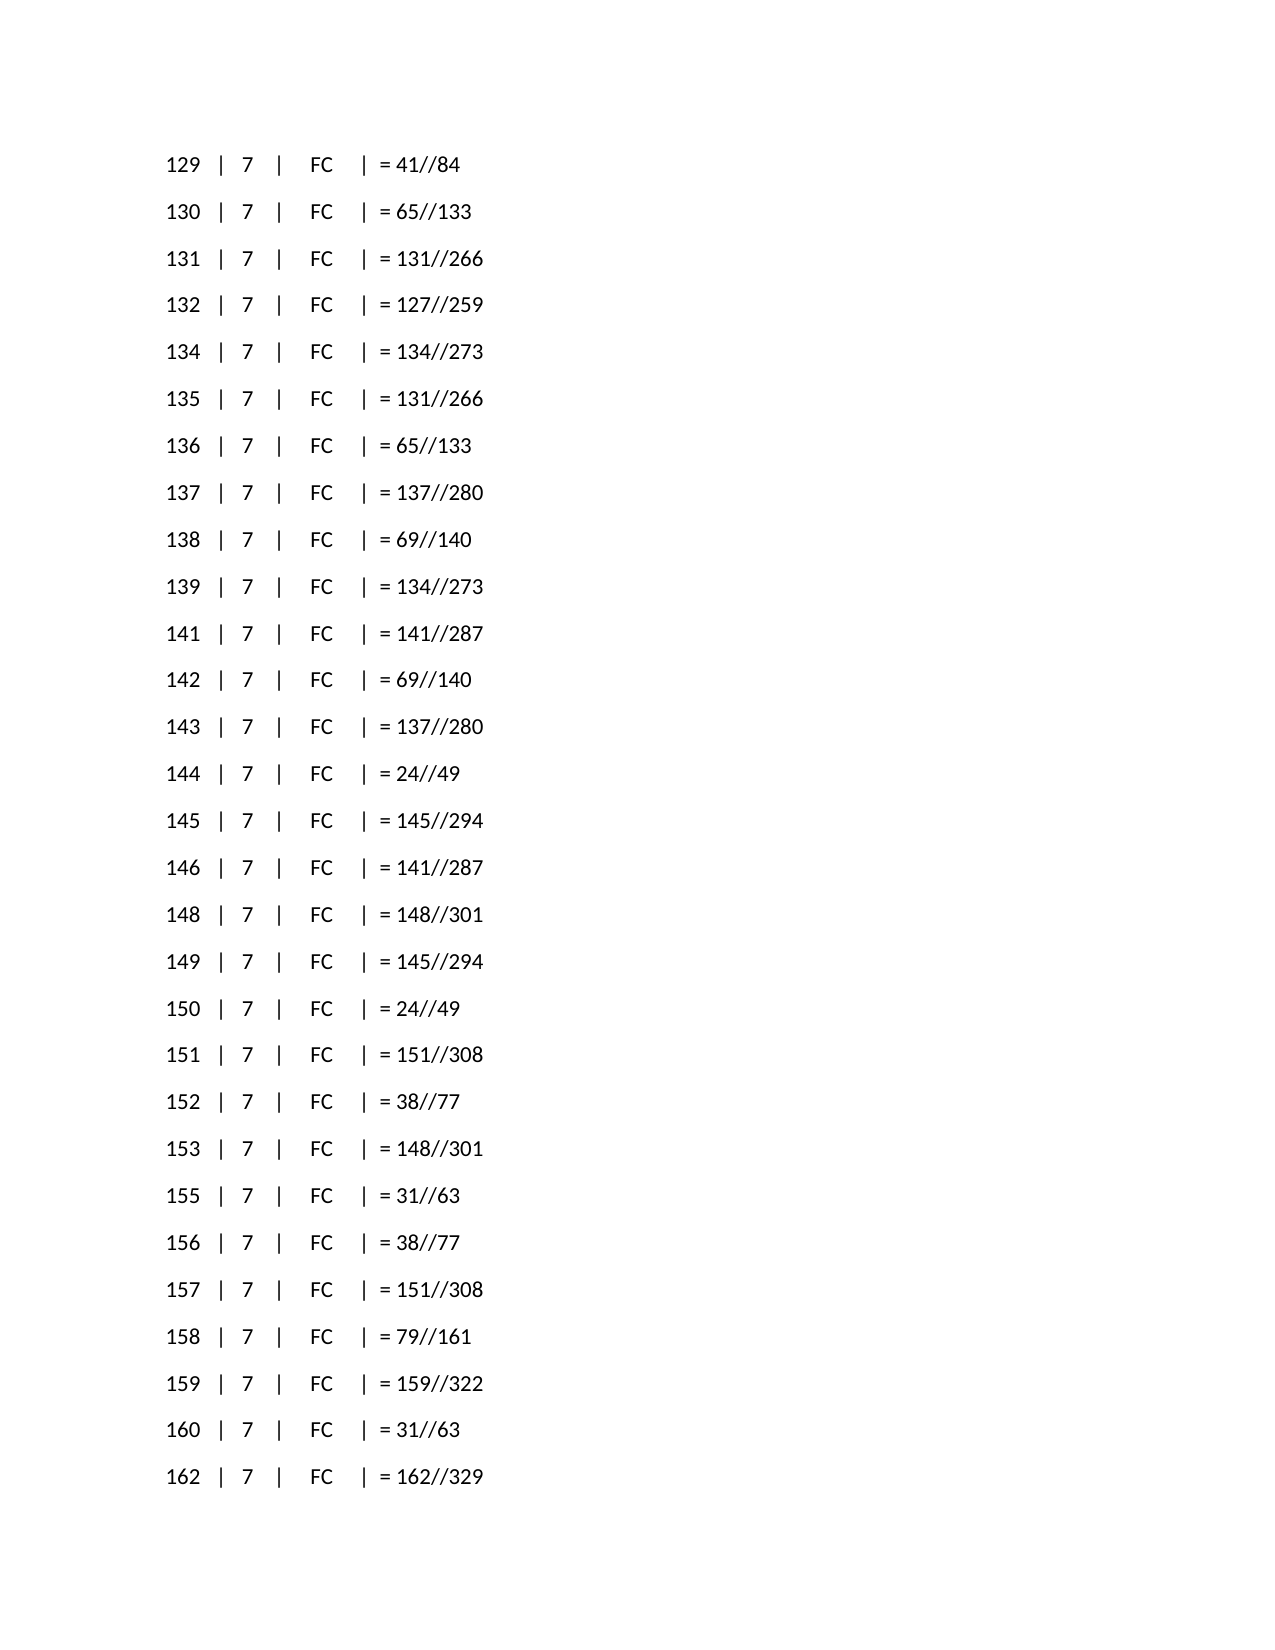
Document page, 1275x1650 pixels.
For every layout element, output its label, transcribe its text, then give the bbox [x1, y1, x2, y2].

text 144 | 7 | FC | = 24//49 [150, 759, 1125, 787]
text 139 | 7 | FC | = 134//273 [150, 572, 1125, 600]
text 150 | 7 | FC | = 24//49 [150, 994, 1125, 1022]
text 145 | 7 | FC | = 145//294 [150, 806, 1125, 834]
text 134 | 7 | FC | = 134//273 [150, 337, 1125, 366]
text 143 | 7 | FC | = 137//280 [150, 712, 1125, 741]
text 142 | 7 | FC | = 69//140 [150, 666, 1125, 694]
text 138 | 7 | FC | = 69//140 [150, 525, 1125, 553]
text 148 | 7 | FC | = 148//301 [150, 900, 1125, 928]
text 129 | 7 | FC | = 41//84 [150, 150, 1125, 178]
text 149 | 7 | FC | = 145//294 [150, 947, 1125, 975]
text 146 | 7 | FC | = 141//287 [150, 853, 1125, 881]
text 151 | 7 | FC | = 151//308 [150, 1041, 1125, 1069]
text 162 | 7 | FC | = 162//329 [150, 1462, 1125, 1491]
text 156 | 7 | FC | = 38//77 [150, 1228, 1125, 1256]
text 130 | 7 | FC | = 65//133 [150, 197, 1125, 225]
text 132 | 7 | FC | = 127//259 [150, 291, 1125, 319]
text 137 | 7 | FC | = 137//280 [150, 478, 1125, 506]
text 159 | 7 | FC | = 159//322 [150, 1369, 1125, 1397]
text 157 | 7 | FC | = 151//308 [150, 1275, 1125, 1303]
text 160 | 7 | FC | = 31//63 [150, 1416, 1125, 1444]
text 155 | 7 | FC | = 31//63 [150, 1181, 1125, 1209]
text 131 | 7 | FC | = 131//266 [150, 244, 1125, 272]
text 153 | 7 | FC | = 148//301 [150, 1134, 1125, 1162]
text 152 | 7 | FC | = 38//77 [150, 1087, 1125, 1116]
text 136 | 7 | FC | = 65//133 [150, 431, 1125, 459]
text 135 | 7 | FC | = 131//266 [150, 384, 1125, 412]
text 158 | 7 | FC | = 79//161 [150, 1322, 1125, 1350]
text 141 | 7 | FC | = 141//287 [150, 619, 1125, 647]
